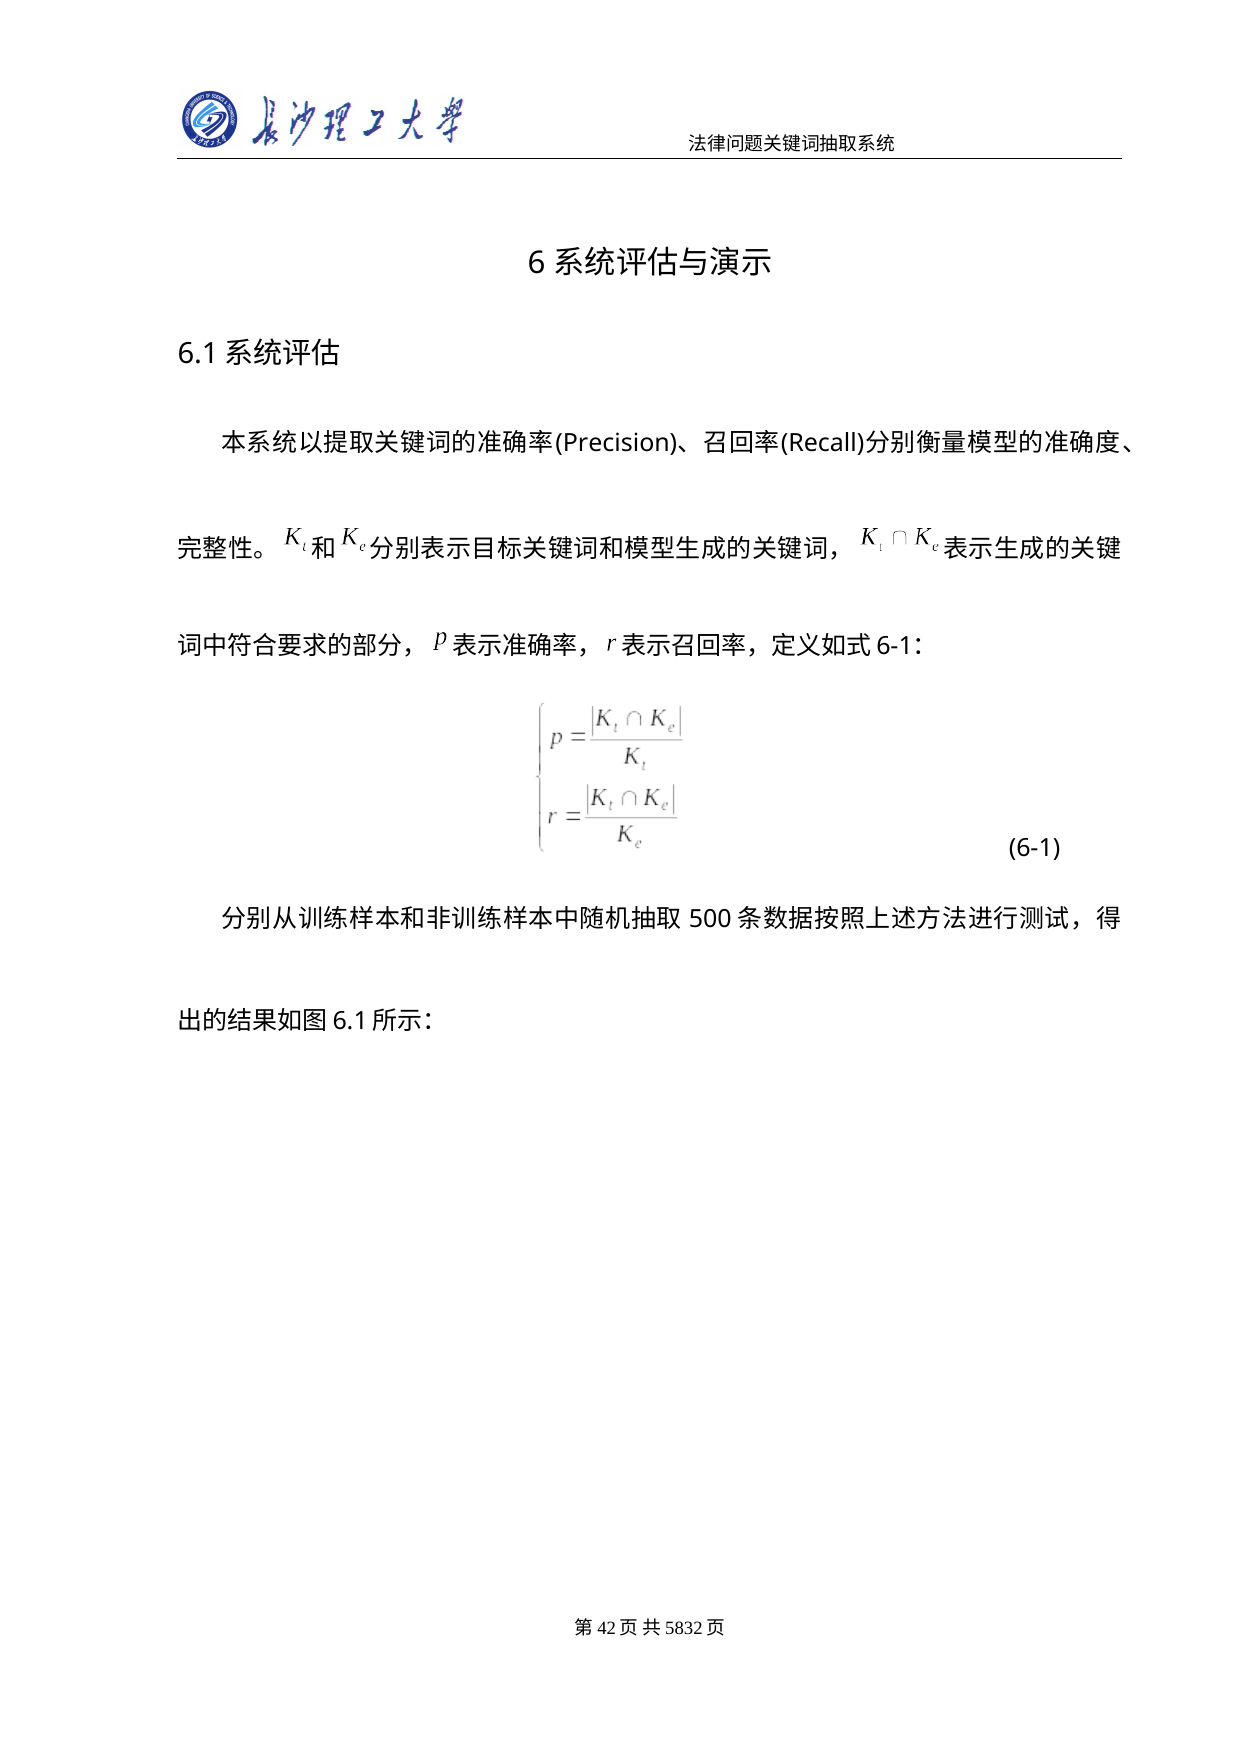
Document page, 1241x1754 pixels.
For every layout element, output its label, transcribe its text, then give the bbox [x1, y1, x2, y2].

text 6 系统评估与演示 [177, 226, 1122, 294]
text 6.1系统评估 [177, 317, 1122, 385]
text (6-1) [177, 696, 1122, 866]
picture [177, 88, 478, 150]
text 本系统以提取关键词的准确率(Precision)、召回率(Recall)分别衡量模型的准确度、完整性。和分别表示目标关键词和模型生成的关键词，表示生成的关键词中符合要求的部分，表示准确率，表示召回率，定义如式6-1： [177, 406, 1122, 678]
text 分别从训练样本和非训练样本中随机抽取500条数据按照上述方法进行测试，得出的结果如图6.1所示： [177, 883, 1122, 1052]
